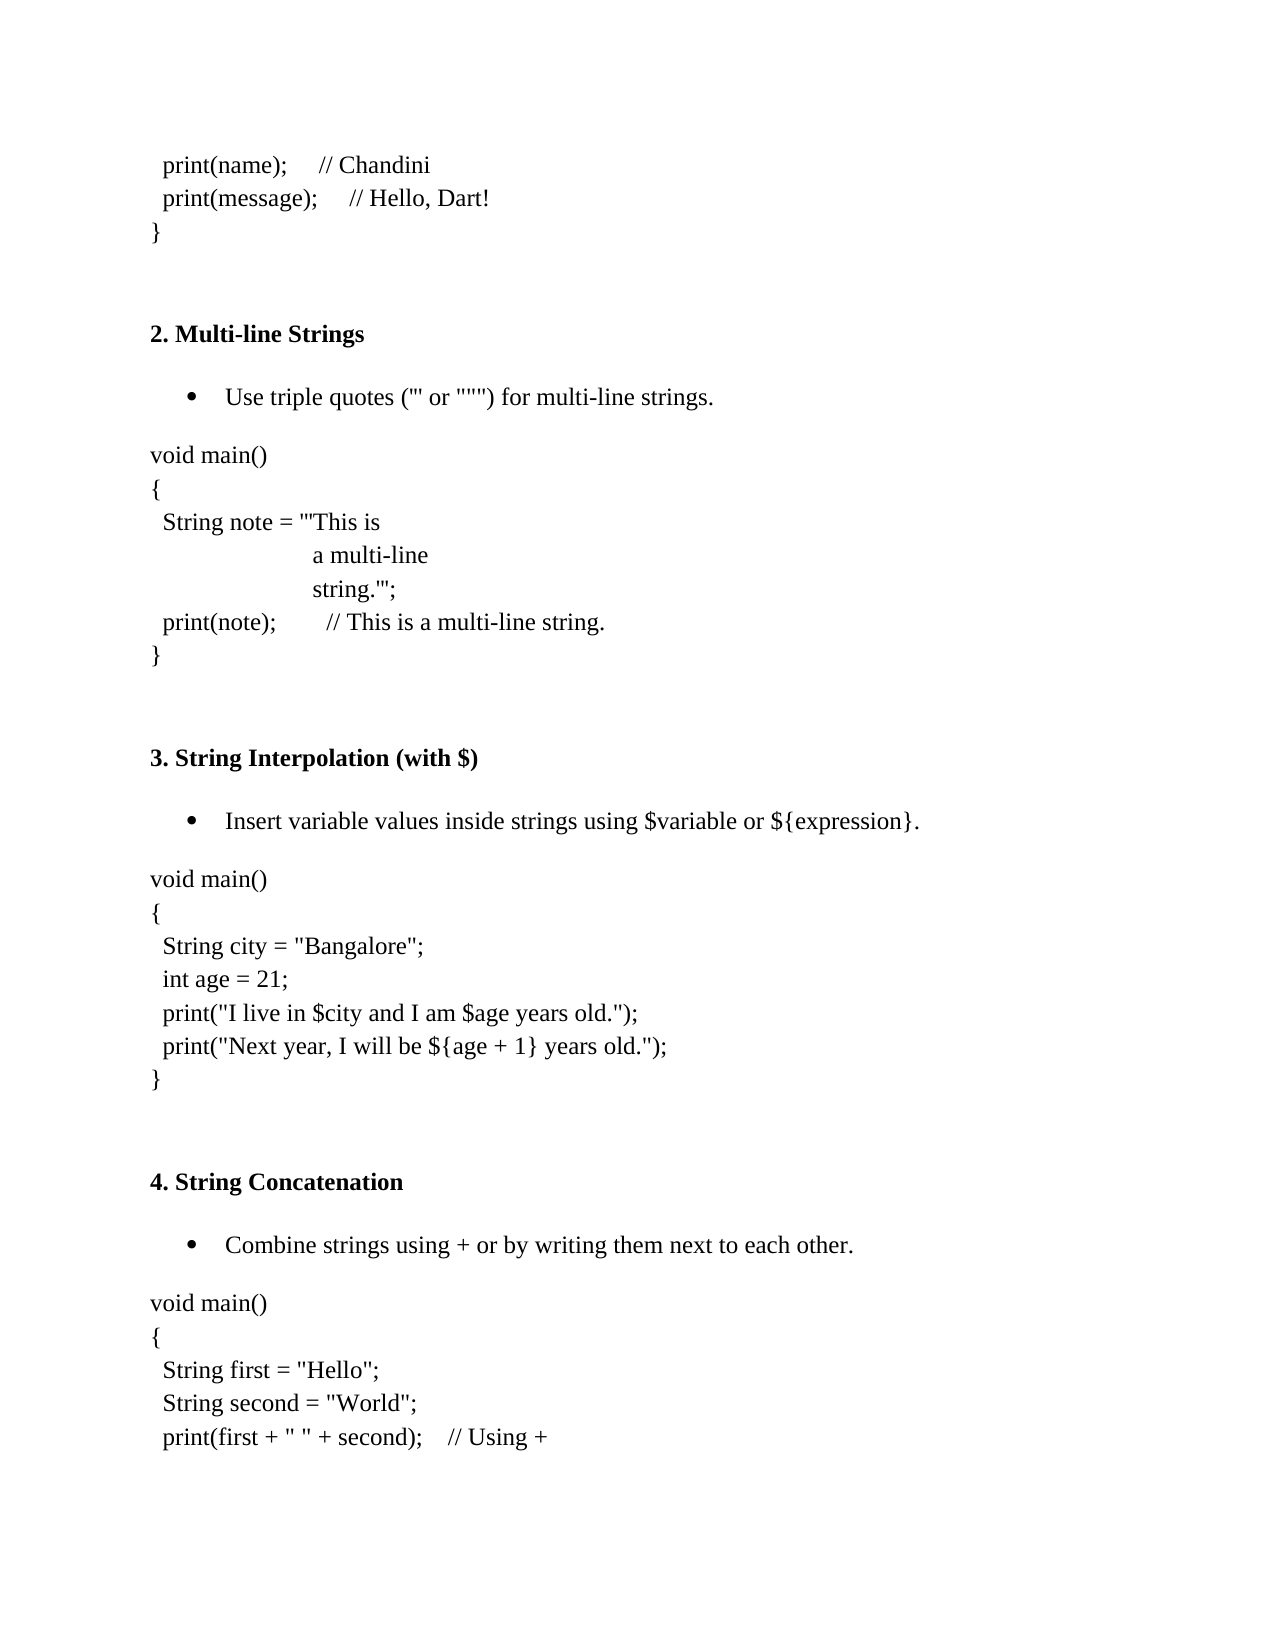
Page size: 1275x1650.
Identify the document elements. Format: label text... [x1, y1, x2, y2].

text void main() [150, 1288, 1125, 1317]
subtitle 3. String Interpolation (with $) [150, 743, 1125, 772]
subtitle 4. String Concatenation [150, 1167, 1125, 1196]
text { String city = "Bangalore"; int age = 21; print("I live in $city and I am $age years old."); print("Next year, I will be ${age + 1} years old."); } [150, 898, 1125, 1133]
subtitle 2. Multi-line Strings [150, 319, 1125, 348]
list Insert variable values inside strings using $variable or ${expression}. [187, 806, 1125, 835]
text { String note = '''This is a multi-line string.'''; print(note); // This is a multi-line string. } [150, 474, 1125, 709]
list Use triple quotes (''' or """) for multi-line strings. [187, 382, 1125, 411]
list Combine strings using + or by writing them next to each other. [187, 1230, 1125, 1259]
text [150, 1322, 1125, 1450]
text void main() [150, 864, 1125, 893]
text void main() [150, 441, 1125, 469]
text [150, 150, 1125, 285]
